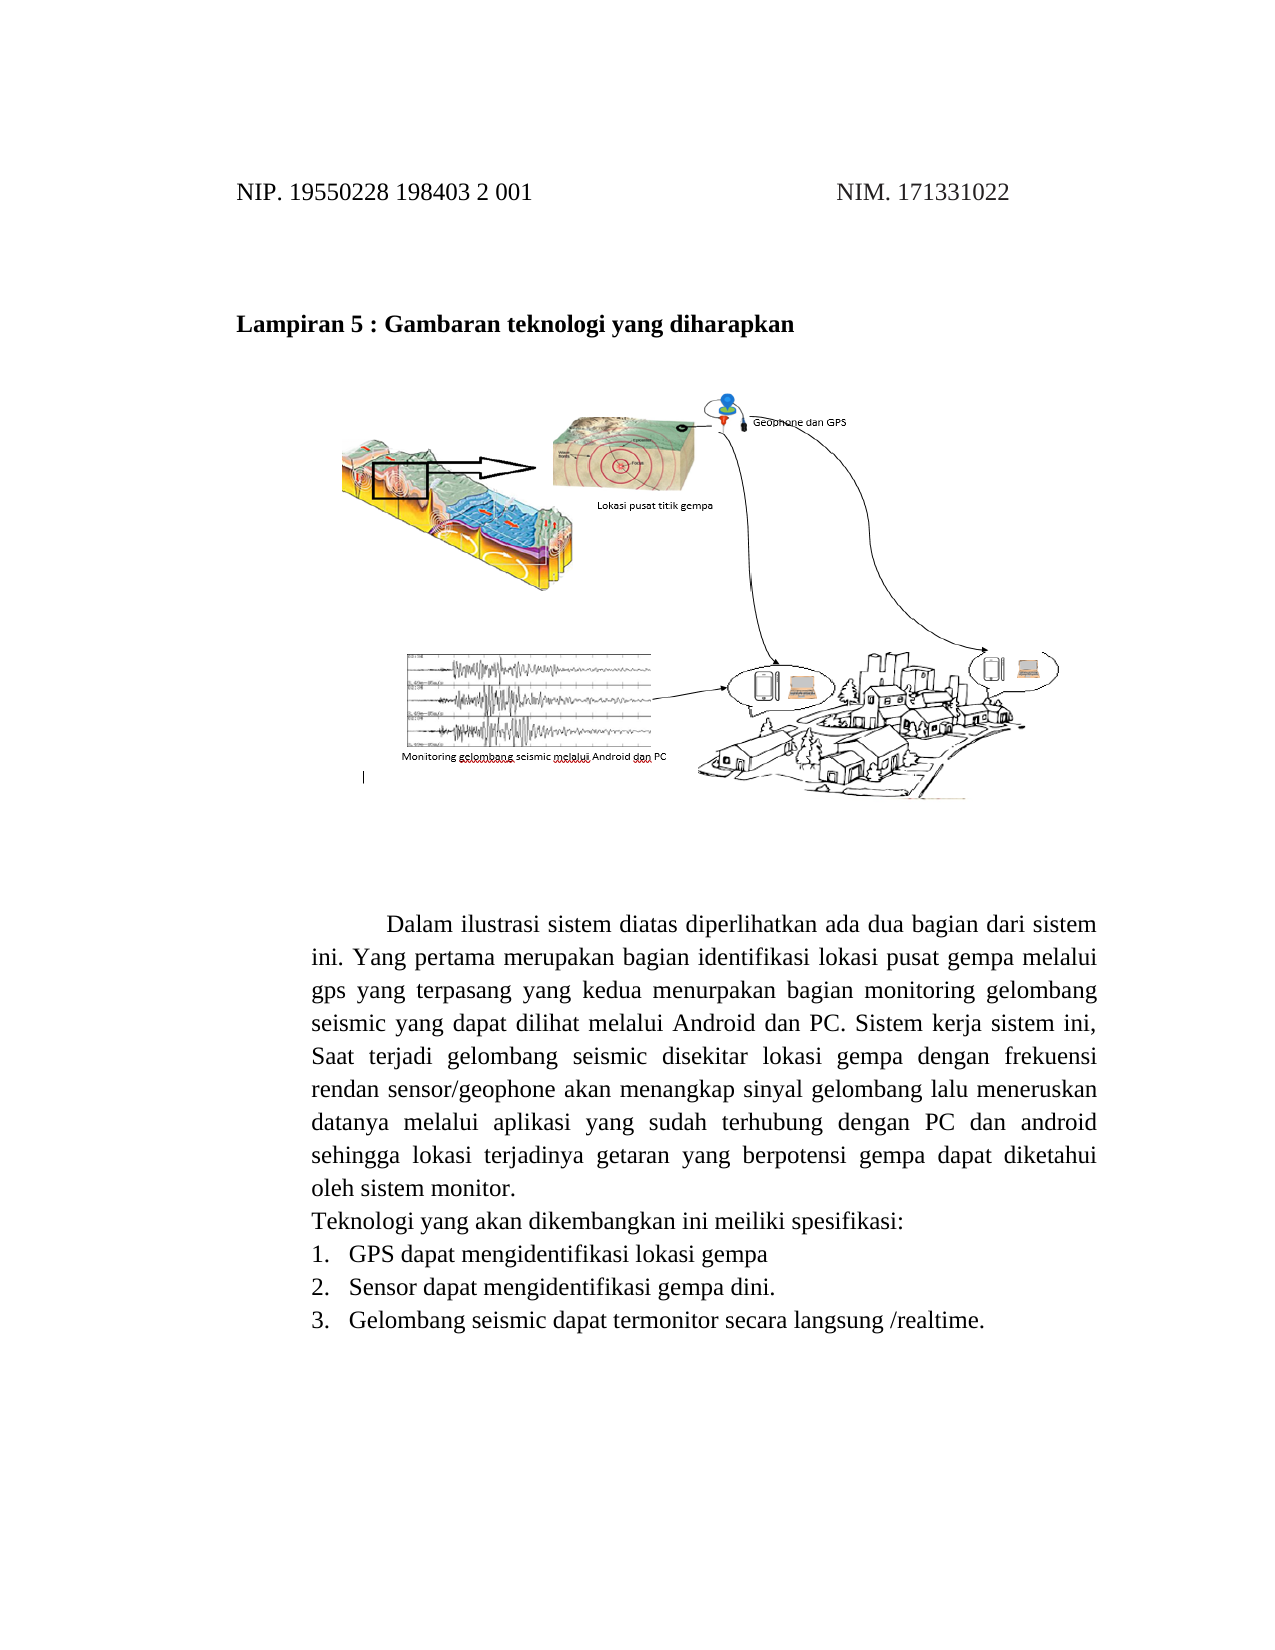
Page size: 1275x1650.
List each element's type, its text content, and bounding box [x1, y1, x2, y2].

text NIP. 19550228 198403 2 001 NIM. 171331022 [236, 177, 533, 206]
list Gelombang seismic dapat termonitor secara langsung /realtime. [311, 1305, 1098, 1334]
text NIP. 19550228 198403 2 001 NIM. 171331022 [536, 177, 1098, 206]
list Sensor dapat mengidentifikasi gempa dini. [311, 1272, 1098, 1301]
text Lampiran 5 : Gambaran teknologi yang diharapkan [236, 309, 1098, 338]
picture [293, 351, 1127, 860]
list GPS dapat mengidentifikasi lokasi gempa [311, 1239, 1098, 1268]
list Teknologi yang akan dikembangkan ini meiliki spesifikasi: [311, 1206, 1098, 1235]
list Dalam ilustrasi sistem diatas diperlihatkan ada dua bagian dari sistem ini. Yang pertama merupakan bagian identifikasi lokasi pusat gempa melalui gps yang terpasang yang kedua menurpakan bagian monitoring gelombang seismic yang dapat dilihat melalui Android dan PC. Sistem kerja sistem ini, Saat terjadi gelombang seismic disekitar lokasi gempa dengan frekuensi rendan sensor/geophone akan menangkap sinyal gelombang lalu meneruskan datanya melalui aplikasi yang sudah terhubung dengan PC dan android sehingga lokasi terjadinya getaran yang berpotensi gempa dapat diketahui oleh sistem monitor. [311, 909, 1098, 1202]
